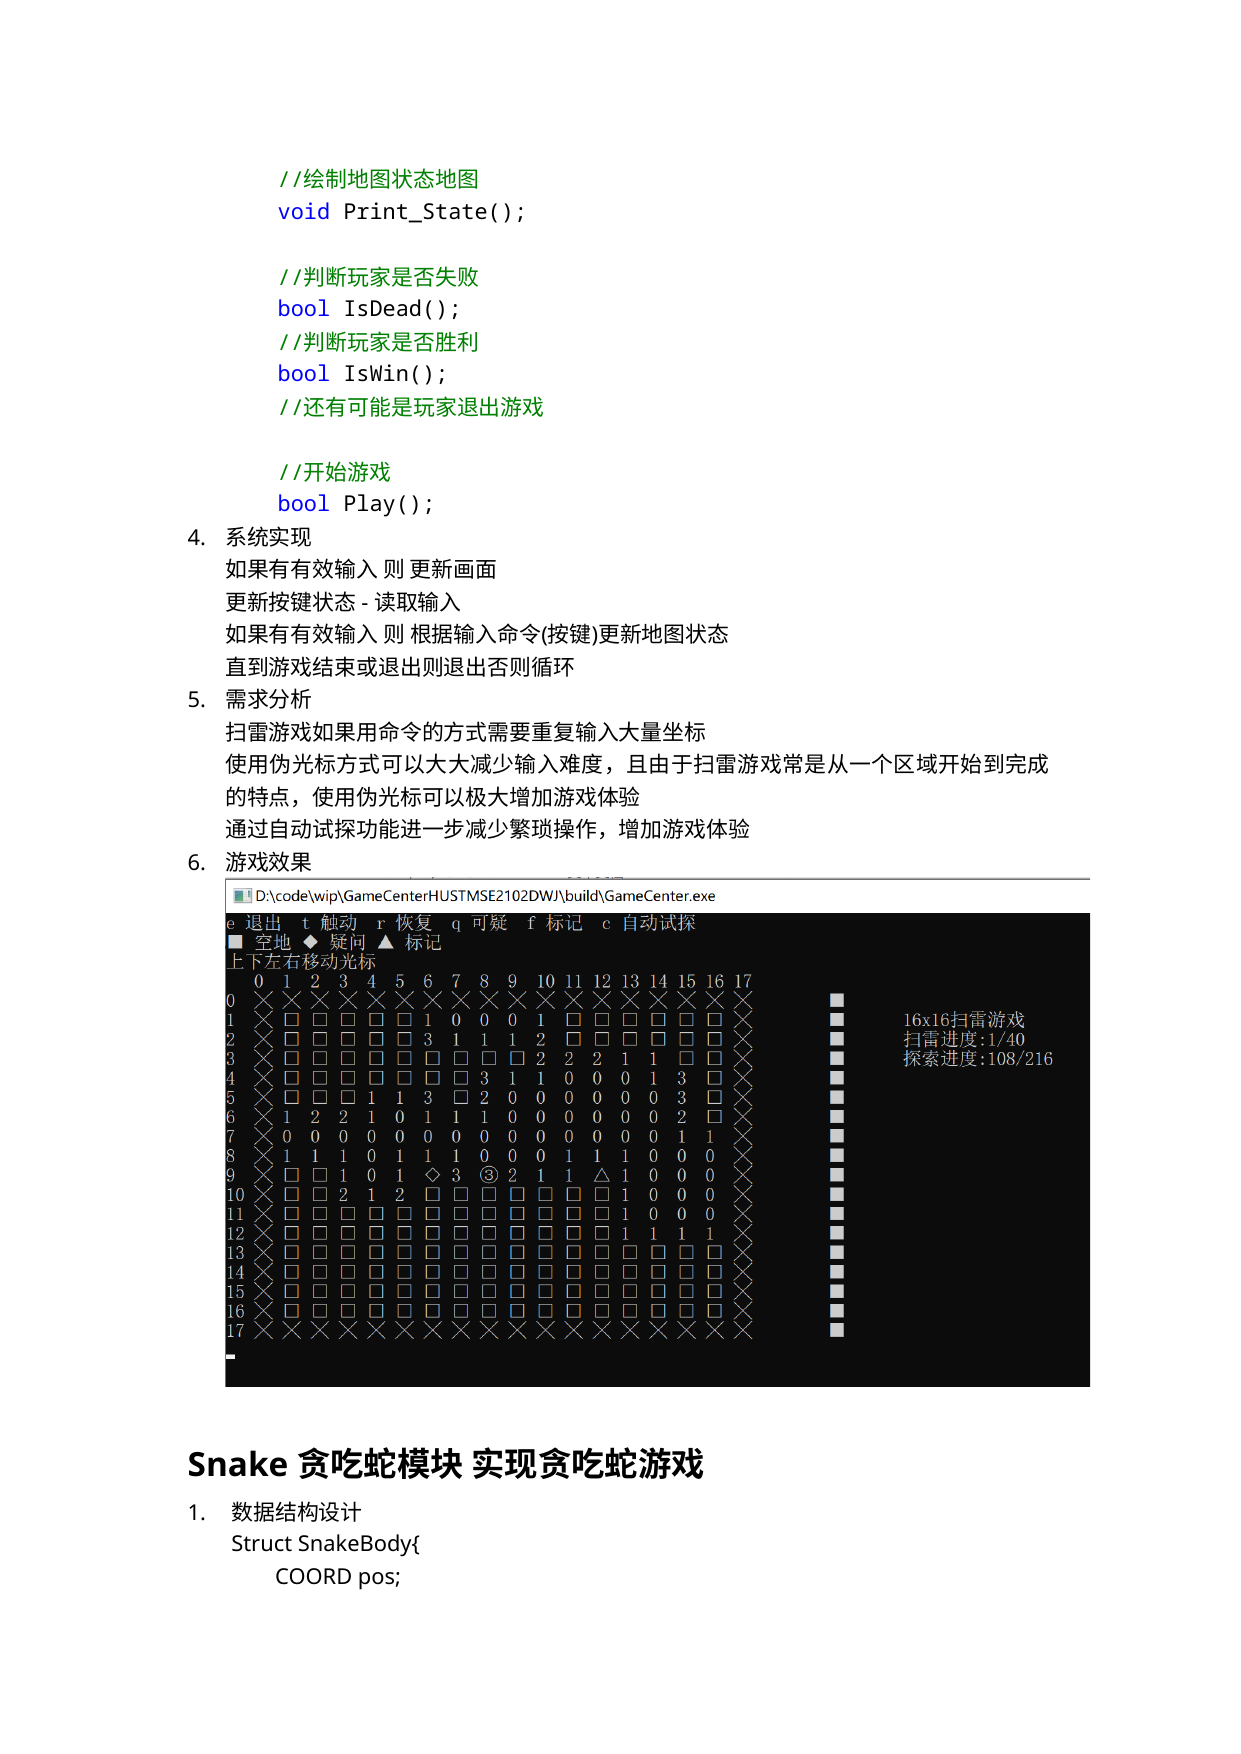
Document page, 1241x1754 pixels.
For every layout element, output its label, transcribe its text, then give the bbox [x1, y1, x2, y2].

list 系统实现 [187, 519, 1053, 552]
list Struct SnakeBody{ [187, 1527, 1053, 1559]
list 如果有有效输入 则 更新画面 [225, 552, 1053, 584]
list 使用伪光标方式可以大大减少输入难度，且由于扫雷游戏常是从一个区域开始到完成的特点，使用伪光标可以极大增加游戏体验 [225, 747, 1053, 812]
list bool Play(); [225, 487, 1053, 519]
list 如果有有效输入 则 根据输入命令(按键)更新地图状态 [225, 617, 1053, 649]
list //判断玩家是否失败 [225, 259, 1053, 292]
list 数据结构设计 [187, 1494, 1053, 1527]
picture [225, 877, 1091, 1387]
list 需求分析 [187, 682, 1053, 714]
list bool IsWin(); [225, 357, 1053, 389]
list 更新按键状态 - 读取输入 [225, 584, 1053, 617]
list //绘制地图状态地图 [225, 162, 1053, 194]
list void Print_State(); [225, 194, 1053, 227]
list //还有可能是玩家退出游戏 [225, 389, 1053, 422]
list //开始游戏 [225, 454, 1053, 487]
text Snake 贪吃蛇模块 实现贪吃蛇游戏 [187, 1429, 1053, 1494]
list bool IsDead(); [225, 292, 1053, 324]
list 扫雷游戏如果用命令的方式需要重复输入大量坐标 [225, 714, 1053, 747]
list //判断玩家是否胜利 [225, 324, 1053, 357]
list 游戏效果 [187, 844, 1053, 877]
list 直到游戏结束或退出则退出否则循环 [225, 649, 1053, 682]
list COORD pos; [231, 1559, 1053, 1592]
list 通过自动试探功能进一步减少繁琐操作，增加游戏体验 [225, 812, 1053, 844]
